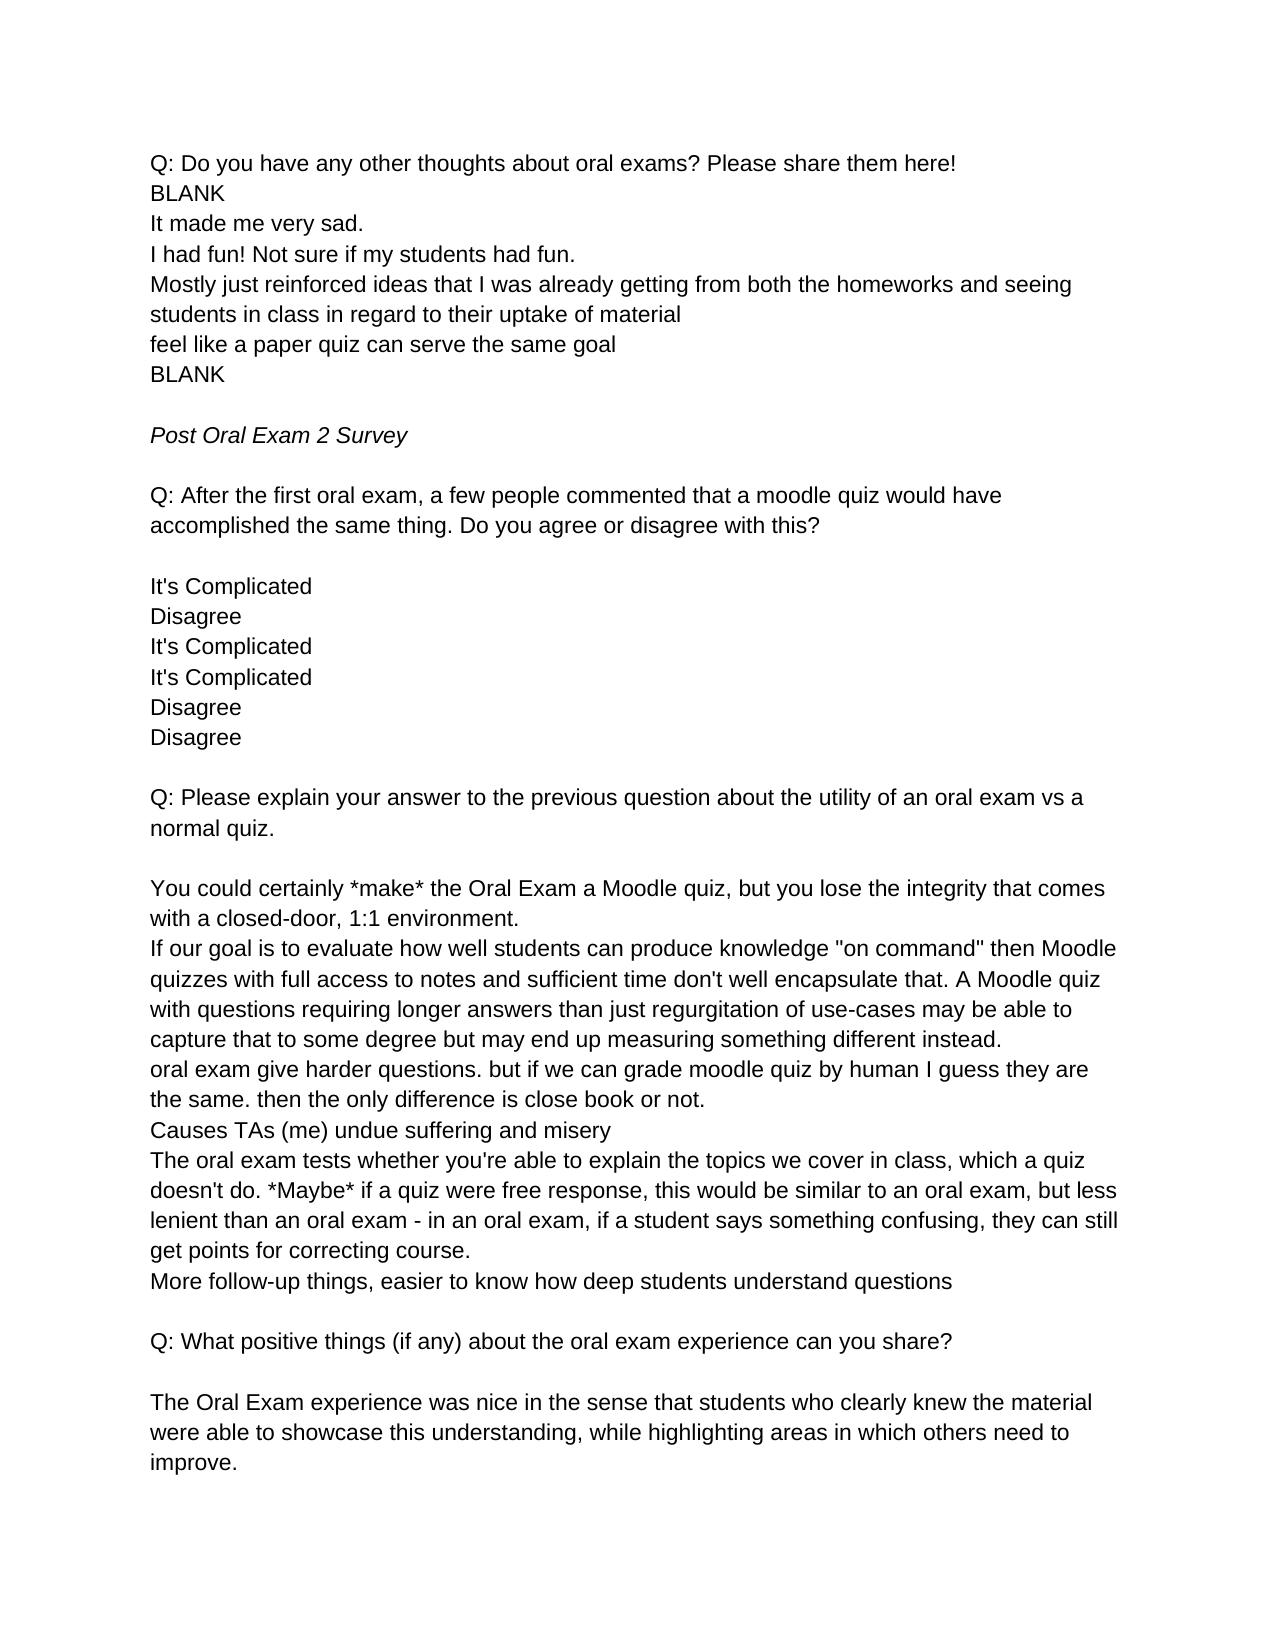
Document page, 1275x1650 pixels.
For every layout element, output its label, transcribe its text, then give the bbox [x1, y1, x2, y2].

text The oral exam tests whether you're able to explain the topics we cover in class, which a quiz doesn't do. *Maybe* if a quiz were free response, this would be similar to an oral exam, but less lenient than an oral exam - in an oral exam, if a student says something confusing, they can still get points for correcting course. [150, 1147, 1125, 1264]
text oral exam give harder questions. but if we can grade moodle quiz by human I guess they are the same. then the only difference is close book or not. [150, 1056, 1125, 1113]
text Disagree [150, 694, 1125, 720]
text Post Oral Exam 2 Survey [150, 422, 1125, 448]
text Q: Do you have any other thoughts about oral exams? Please share them here! [150, 150, 1125, 176]
text BLANK [150, 180, 1125, 207]
text BLANK [150, 361, 1125, 388]
text It made me very sad. [150, 210, 1125, 237]
text Disagree [150, 603, 1125, 629]
text Q: What positive things (if any) about the oral exam experience can you share? [150, 1328, 1125, 1354]
text More follow-up things, easier to know how deep students understand questions [150, 1268, 1125, 1294]
text Disagree [150, 724, 1125, 750]
text Q: Please explain your answer to the previous question about the utility of an oral exam vs a normal quiz. [150, 784, 1125, 841]
text Q: After the first oral exam, a few people commented that a moodle quiz would have accomplished the same thing. Do you agree or disagree with this? [150, 482, 1125, 539]
text You could certainly *make* the Oral Exam a Moodle quiz, but you lose the integrity that comes with a closed-door, 1:1 environment. [150, 875, 1125, 932]
text Causes TAs (me) undue suffering and misery [150, 1117, 1125, 1143]
text Mostly just reinforced ideas that I was already getting from both the homeworks and seeing students in class in regard to their uptake of material [150, 271, 1125, 327]
text If our goal is to evaluate how well students can produce knowledge "on command" then Moodle quizzes with full access to notes and sufficient time don't well encapsulate that. A Moodle quiz with questions requiring longer answers than just regurgitation of use-cases may be able to capture that to some degree but may end up measuring something different instead. [150, 935, 1125, 1052]
text It's Complicated [150, 573, 1125, 599]
text It's Complicated [150, 663, 1125, 690]
text I had fun! Not sure if my students had fun. [150, 241, 1125, 267]
text feel like a paper quiz can serve the same goal [150, 331, 1125, 358]
text It's Complicated [150, 633, 1125, 660]
text The Oral Exam experience was nice in the sense that students who clearly knew the material were able to showcase this understanding, while highlighting areas in which others need to improve. [150, 1388, 1125, 1475]
